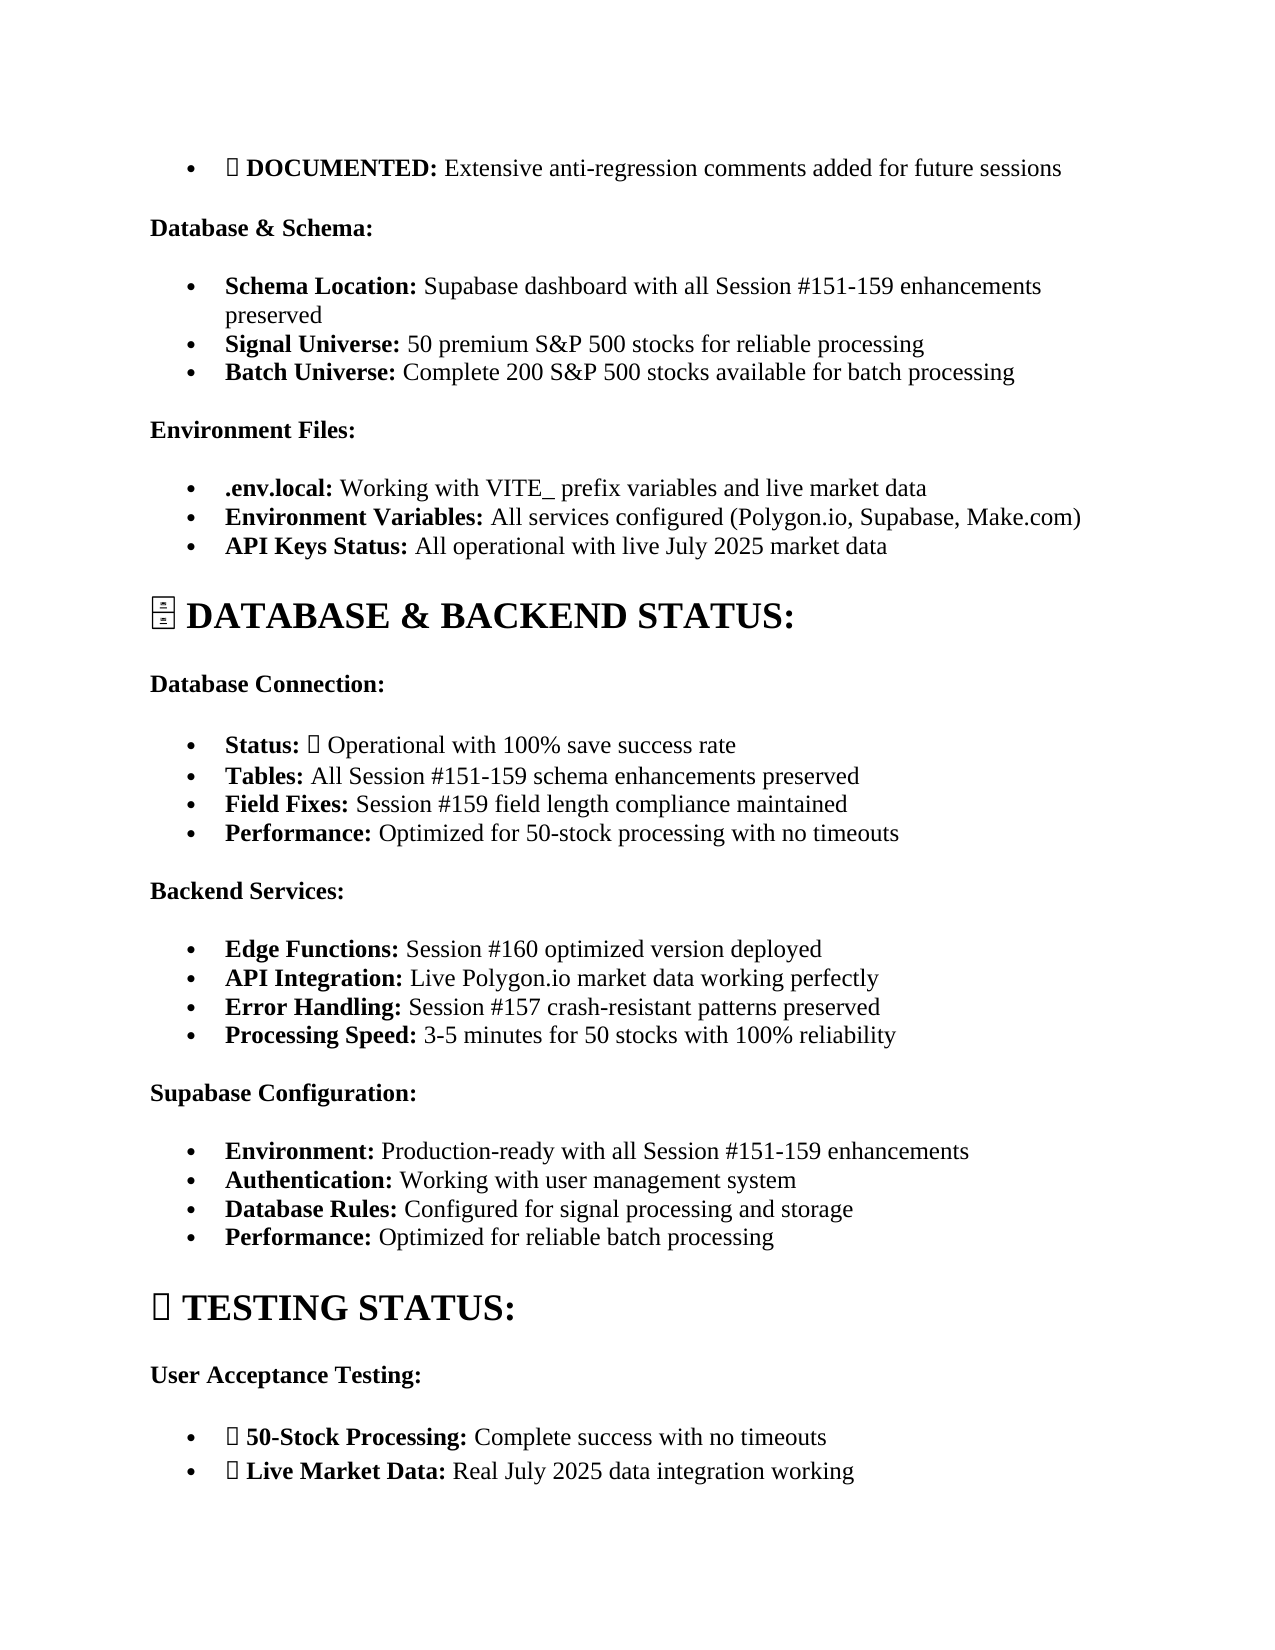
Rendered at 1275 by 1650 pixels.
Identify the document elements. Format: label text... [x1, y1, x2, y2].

list Processing Speed: 3-5 minutes for 50 stocks with 100% reliability [187, 1020, 1125, 1049]
list API Integration: Live Polygon.io market data working perfectly [187, 963, 1125, 992]
list ✅ DOCUMENTED: Extensive anti-regression comments added for future sessions [187, 150, 1125, 184]
text Environment Files: [150, 415, 1125, 444]
list Database Rules: Configured for signal processing and storage [187, 1194, 1125, 1222]
list Environment Variables: All services configured (Polygon.io, Supabase, Make.com) [187, 502, 1125, 531]
list Environment: Production-ready with all Session #151-159 enhancements [187, 1136, 1125, 1165]
list API Keys Status: All operational with live July 2025 market data [187, 531, 1125, 559]
list Signal Universe: 50 premium S&P 500 stocks for reliable processing [187, 329, 1125, 357]
list Authentication: Working with user management system [187, 1165, 1125, 1194]
text 🗄️ DATABASE & BACKEND STATUS: [150, 589, 1125, 640]
list Performance: Optimized for 50-stock processing with no timeouts [187, 818, 1125, 847]
list Schema Location: Supabase dashboard with all Session #151-159 enhancements preserved [187, 271, 1125, 329]
text Database & Schema: [150, 213, 1125, 242]
list Error Handling: Session #157 crash-resistant patterns preserved [187, 992, 1125, 1020]
list Batch Universe: Complete 200 S&P 500 stocks available for batch processing [187, 357, 1125, 386]
text Backend Services: [150, 876, 1125, 905]
text 🧪 TESTING STATUS: [150, 1280, 1125, 1331]
list Edge Functions: Session #160 optimized version deployed [187, 934, 1125, 963]
list Status: ✅ Operational with 100% save success rate [187, 727, 1125, 761]
text User Acceptance Testing: [150, 1361, 1125, 1389]
text Database Connection: [150, 669, 1125, 698]
list ✅ Live Market Data: Real July 2025 data integration working [187, 1453, 1125, 1487]
list ✅ 50-Stock Processing: Complete success with no timeouts [187, 1418, 1125, 1453]
list Field Fixes: Session #159 field length compliance maintained [187, 789, 1125, 818]
list .env.local: Working with VITE_ prefix variables and live market data [187, 473, 1125, 502]
list Performance: Optimized for reliable batch processing [187, 1222, 1125, 1251]
list Tables: All Session #151-159 schema enhancements preserved [187, 761, 1125, 789]
text Supabase Configuration: [150, 1078, 1125, 1107]
